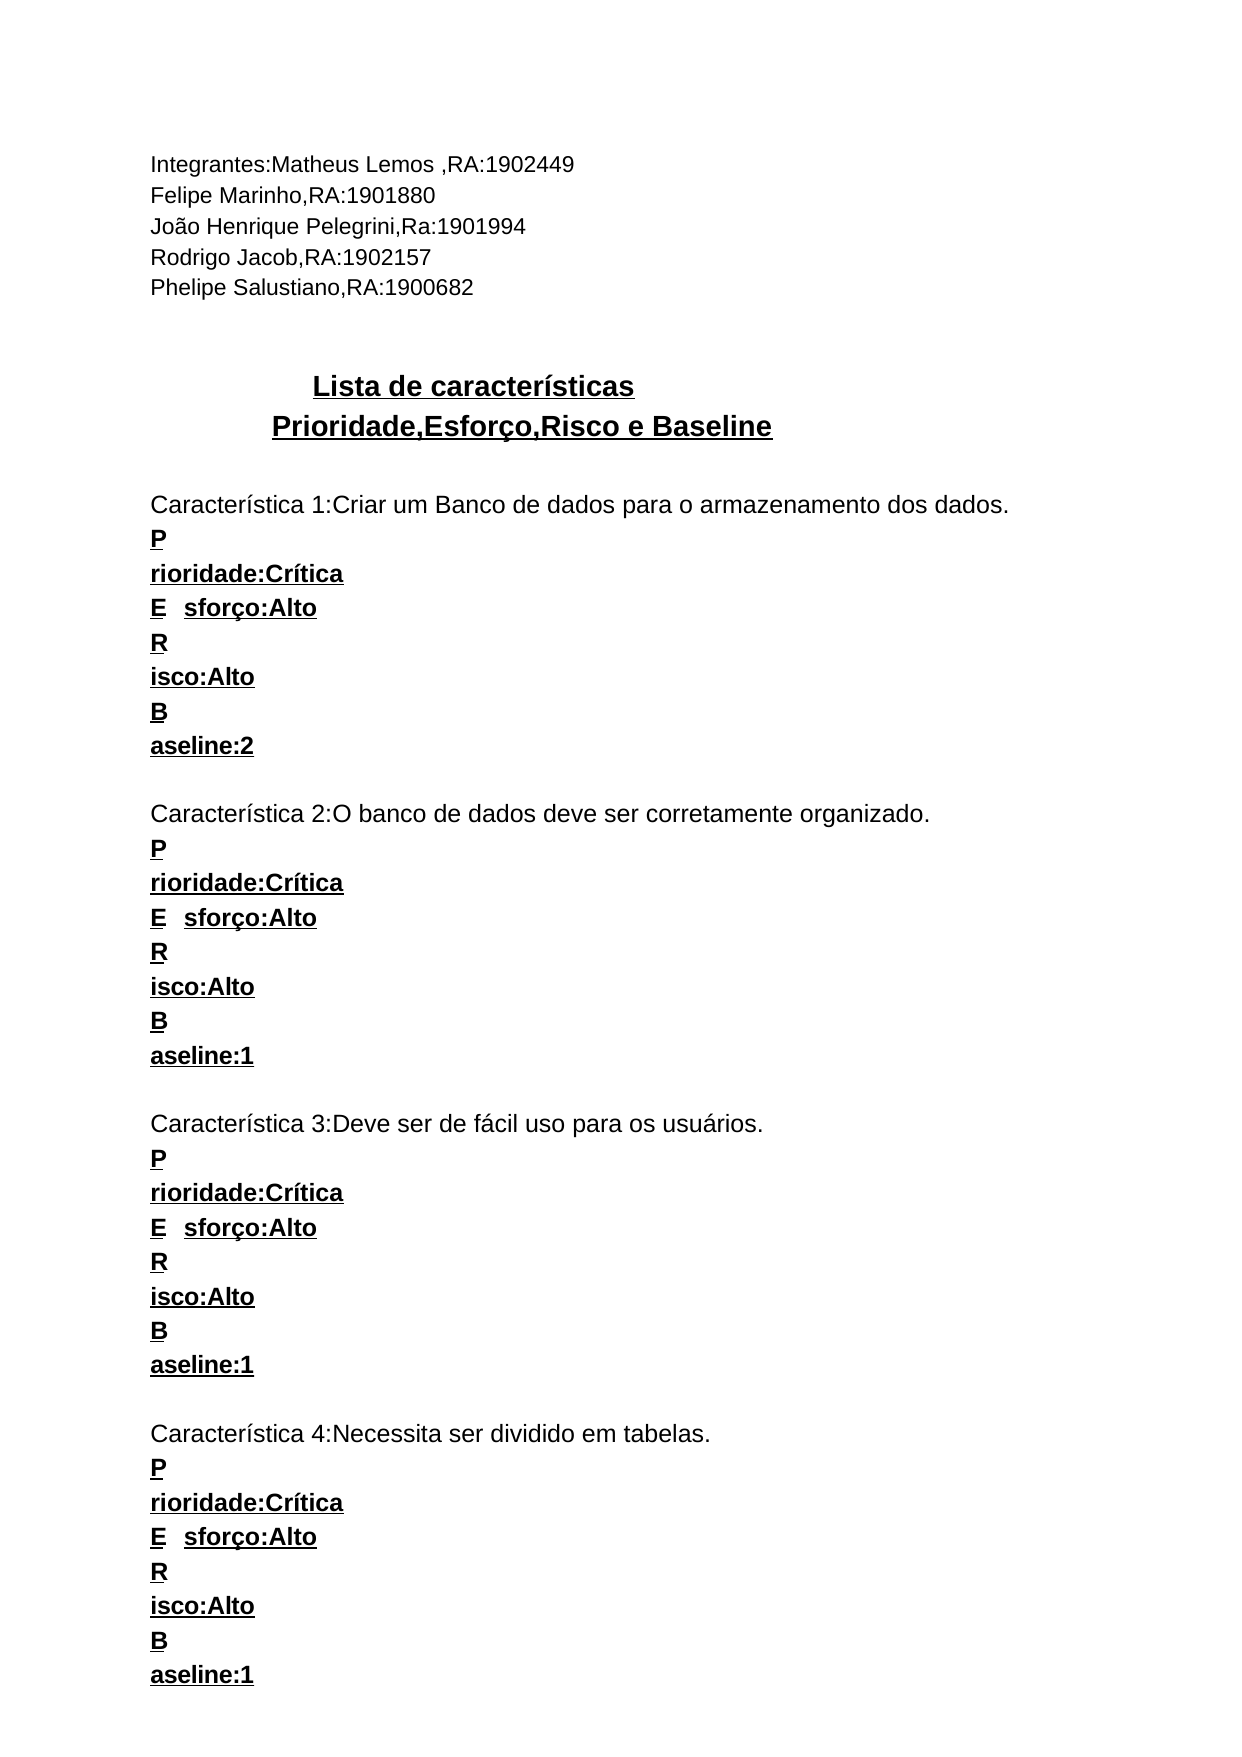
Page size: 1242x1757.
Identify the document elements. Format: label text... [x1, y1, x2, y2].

text P rioridade:Crítica E sforço:Alto [150, 524, 360, 622]
text R isco:Alto B aseline:1 [150, 937, 276, 1069]
text Característica 3:Deve ser de fácil uso para os usuários. [150, 1109, 1102, 1138]
text P rioridade:Crítica E sforço:Alto [150, 1453, 360, 1551]
text R isco:Alto B aseline:1 [150, 1557, 276, 1689]
text P rioridade:Crítica E sforço:Alto [150, 834, 360, 932]
text Phelipe Salustiano,RA:1900682 [150, 275, 1102, 301]
text João Henrique Pelegrini,Ra:1901994 Rodrigo Jacob,RA:1902157 [150, 213, 576, 270]
text Característica 2:O banco de dados deve ser corretamente organizado. [150, 799, 1102, 828]
text R isco:Alto B aseline:1 [150, 1247, 276, 1379]
text Característica 4:Necessita ser dividido em tabelas. [150, 1419, 1102, 1448]
text R isco:Alto B aseline:2 [150, 627, 276, 760]
text Integrantes:Matheus Lemos ,RA:1902449 Felipe Marinho,RA:1901880 [150, 151, 576, 208]
text Característica 1:Criar um Banco de dados para o armazenamento dos dados. [150, 490, 1102, 518]
title Lista de características Prioridade,Esforço,Risco e Baseline [272, 368, 775, 443]
text P rioridade:Crítica E sforço:Alto [150, 1144, 360, 1241]
